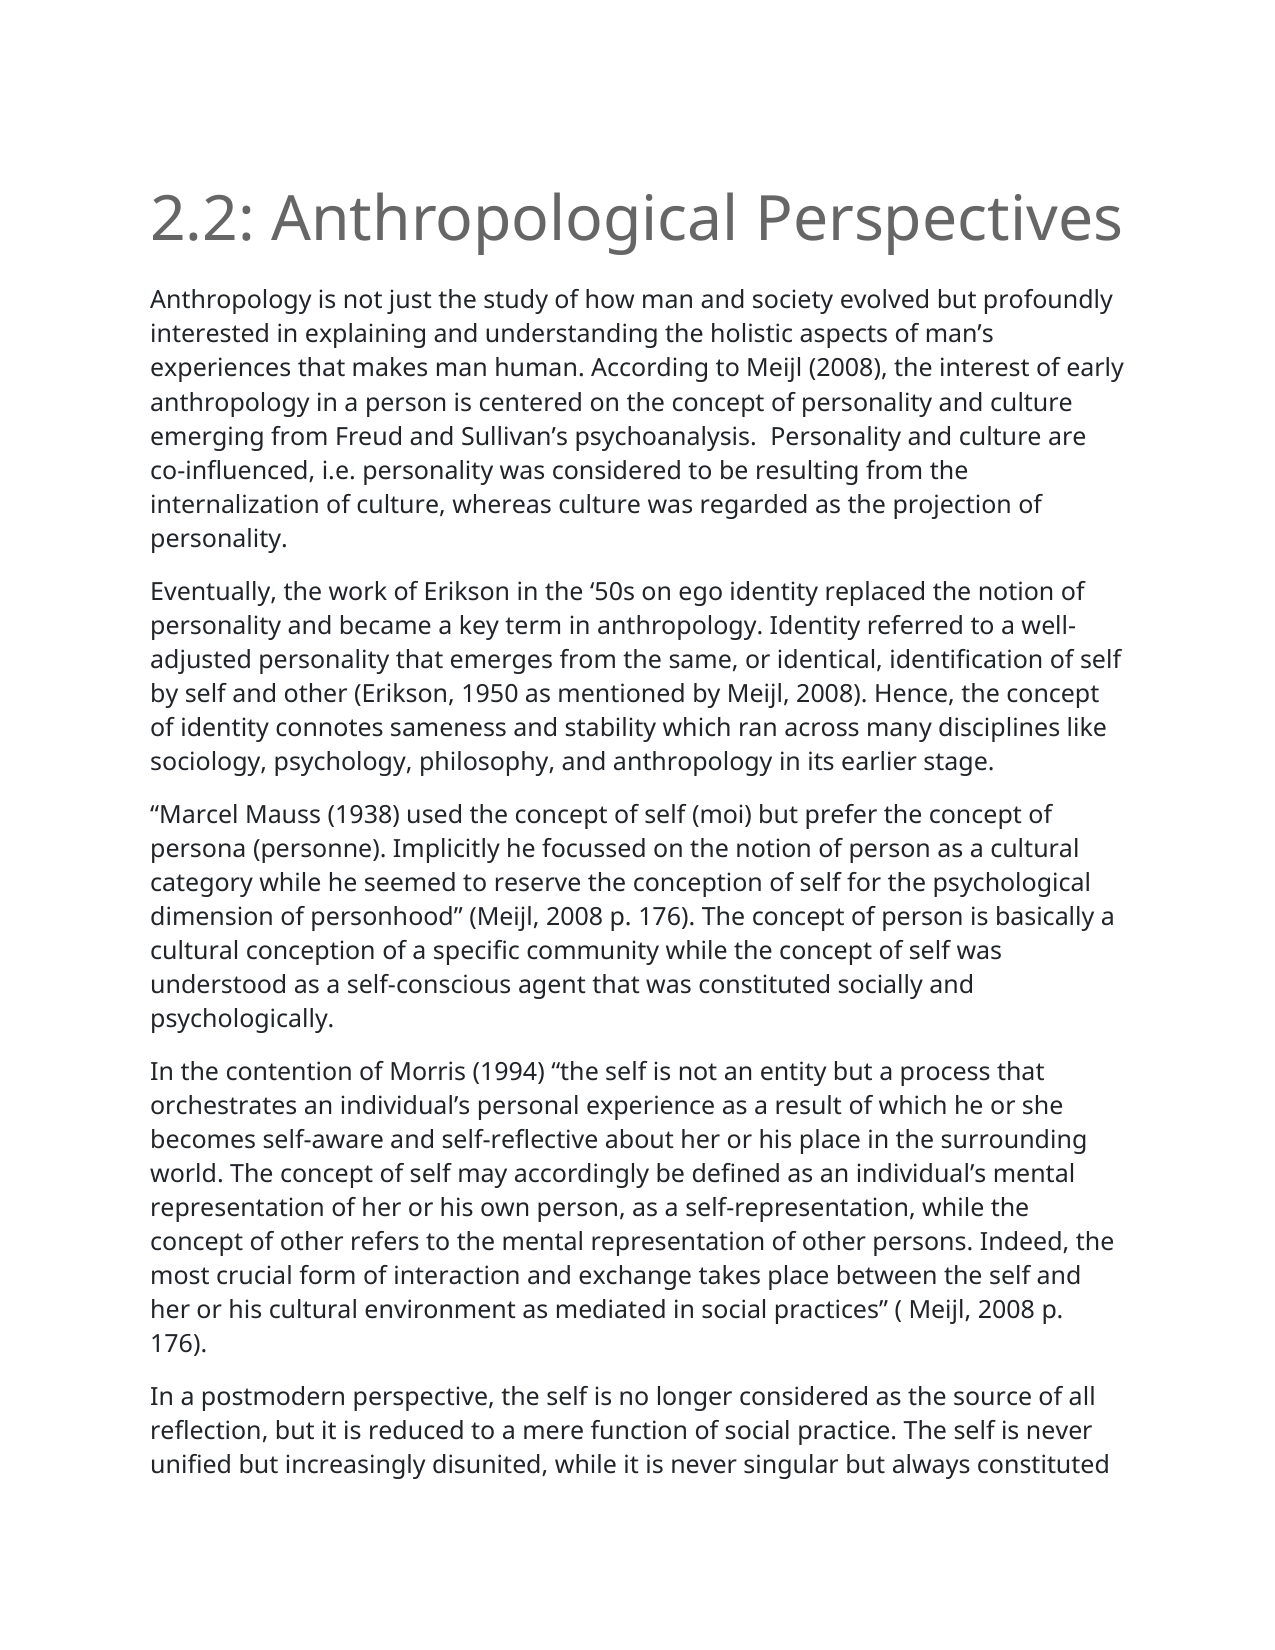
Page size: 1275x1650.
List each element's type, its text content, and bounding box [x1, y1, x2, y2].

text In the contention of Morris (1994) “the self is not an entity but a process that orchestrates an individual’s personal experience as a result of which he or she becomes self-aware and self-reflective about her or his place in the surrounding world. The concept of self may accordingly be defined as an individual’s mental representation of her or his own person, as a self-representation, while the concept of other refers to the mental representation of other persons. Indeed, the most crucial form of interaction and exchange takes place between the self and her or his cultural environment as mediated in social practices” ( Meijl, 2008 p. 176). [150, 1053, 1125, 1360]
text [150, 1379, 1125, 1481]
text “Marcel Mauss (1938) used the concept of self (moi) but prefer the concept of persona (personne). Implicitly he focussed on the notion of person as a cultural category while he seemed to reserve the conception of self for the psychological dimension of personhood” (Meijl, 2008 p. 176). The concept of person is basically a cultural conception of a specific community while the concept of self was understood as a self-conscious agent that was constituted socially and psychologically. [150, 796, 1125, 1035]
text 2.2: Anthropological Perspectives [150, 173, 1125, 258]
text Eventually, the work of Erikson in the ‘50s on ego identity replaced the notion of personality and became a key term in anthropology. Identity referred to a well-adjusted personality that emerges from the same, or identical, identification of self by self and other (Erikson, 1950 as mentioned by Meijl, 2008). Hence, the concept of identity connotes sameness and stability which ran across many disciplines like sociology, psychology, philosophy, and anthropology in its earlier stage. [150, 573, 1125, 778]
text Anthropology is not just the study of how man and society evolved but profoundly interested in explaining and understanding the holistic aspects of man’s experiences that makes man human. According to Meijl (2008), the interest of early anthropology in a person is centered on the concept of personality and culture emerging from Freud and Sullivan’s psychoanalysis. Personality and culture are co-influenced, i.e. personality was considered to be resulting from the internalization of culture, whereas culture was regarded as the projection of personality. [150, 282, 1125, 554]
